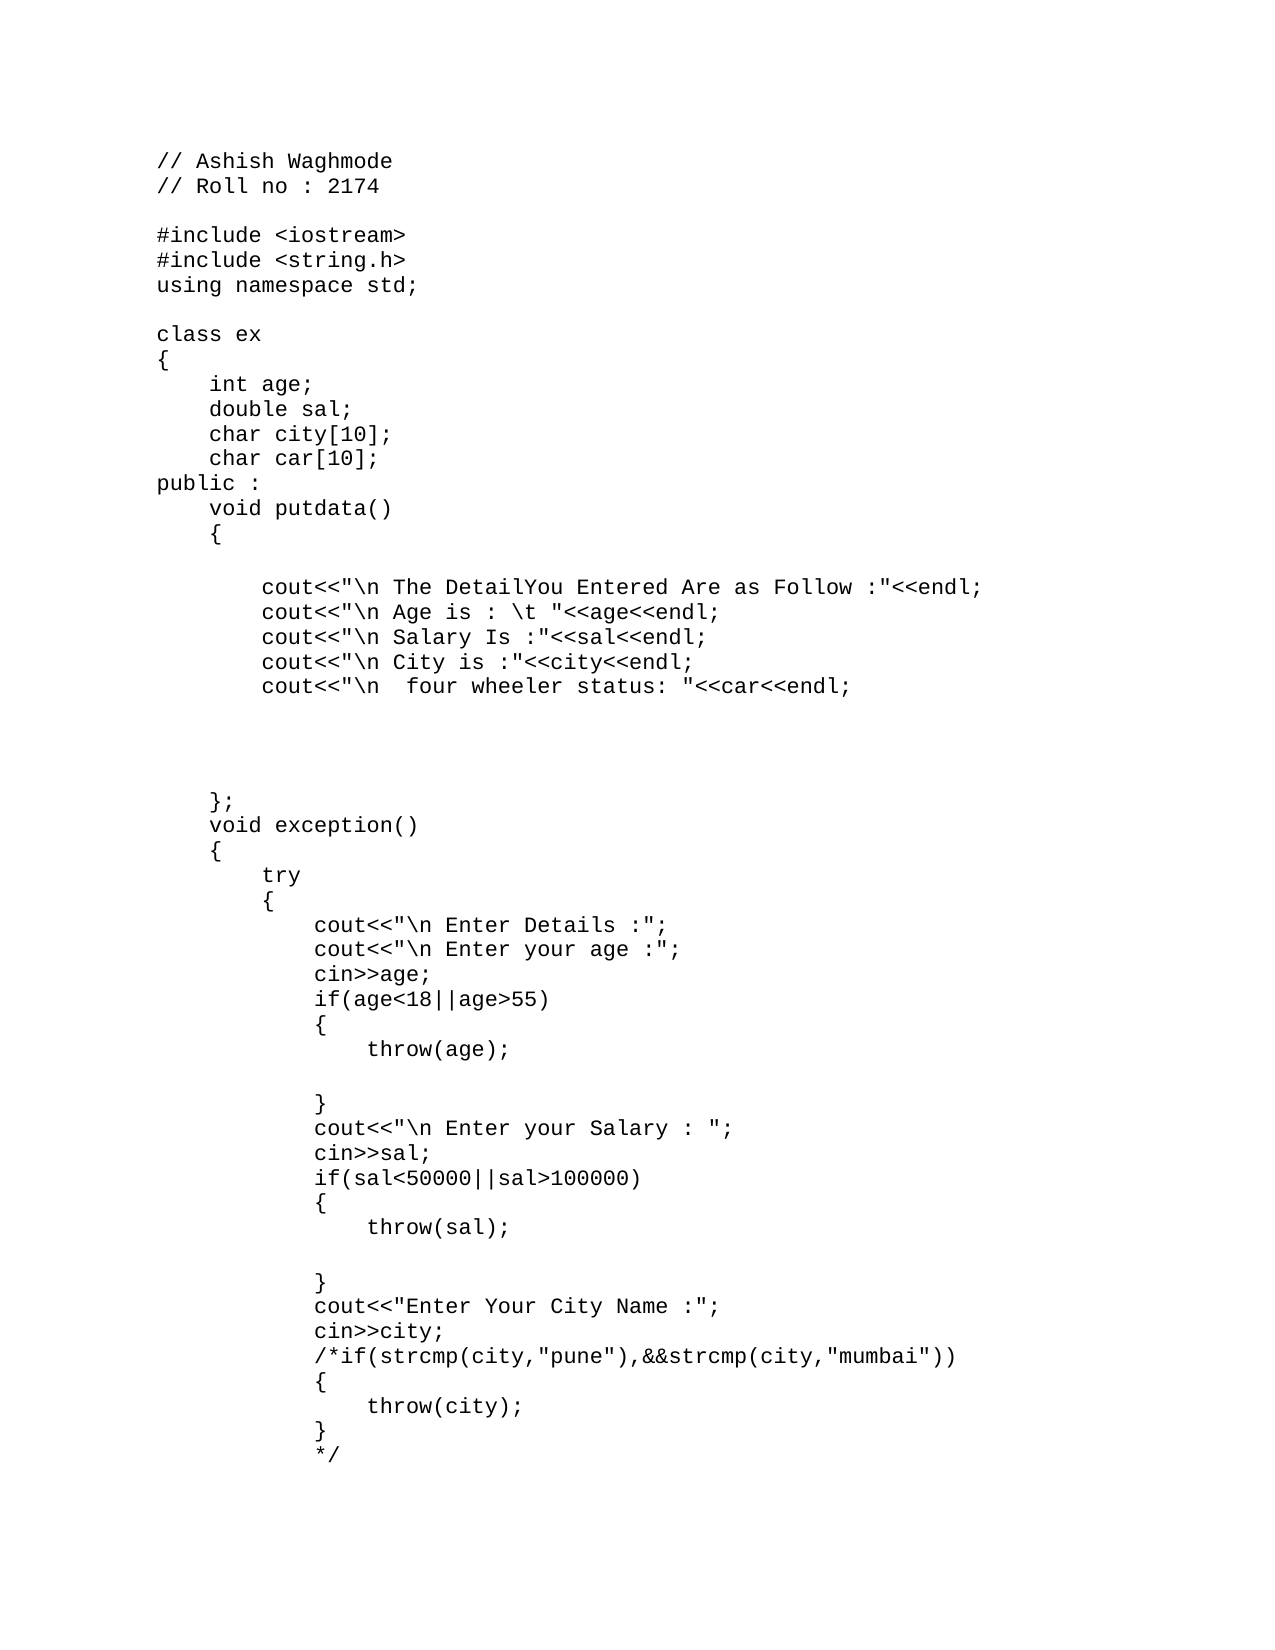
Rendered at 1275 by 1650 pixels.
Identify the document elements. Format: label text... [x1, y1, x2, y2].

text if(age<18||age>55) [156, 988, 1118, 1013]
text { [156, 1191, 1118, 1216]
text cout<<"\n Enter Details :"; [156, 914, 1118, 938]
text throw(age); [156, 1038, 1118, 1062]
text void exception() [156, 814, 1118, 839]
text cin>>city; [156, 1320, 1118, 1345]
text cout<<"\n Enter your Salary : "; [156, 1117, 1118, 1142]
text }; [156, 790, 1118, 814]
text public : [156, 472, 1118, 497]
text { [156, 1013, 1118, 1038]
text // Ashish Waghmode [156, 150, 1118, 175]
text try [156, 864, 1118, 889]
text } [156, 1271, 1118, 1296]
text using namespace std; [156, 274, 1118, 299]
text cout<<"\n four wheeler status: "<<car<<endl; [156, 676, 1118, 700]
text void putdata() [156, 497, 1118, 522]
text cout<<"\n City is :"<<city<<endl; [156, 651, 1118, 676]
text #include <iostream> [156, 224, 1118, 249]
text { [156, 839, 1118, 864]
text */ [156, 1444, 1118, 1469]
text cout<<"\n Enter your age :"; [156, 938, 1118, 963]
text throw(sal); [156, 1216, 1118, 1241]
text cin>>age; [156, 963, 1118, 988]
text { [156, 522, 1118, 547]
text cout<<"\n Age is : \t "<<age<<endl; [156, 601, 1118, 626]
text cin>>sal; [156, 1142, 1118, 1167]
text cout<<"\n The DetailYou Entered Are as Follow :"<<endl; [156, 576, 1118, 601]
text } [156, 1092, 1118, 1117]
text #include <string.h> [156, 249, 1118, 274]
text cout<<"\n Salary Is :"<<sal<<endl; [156, 626, 1118, 651]
text double sal; [156, 398, 1118, 423]
text { [156, 348, 1118, 373]
text throw(city); [156, 1395, 1118, 1419]
text } [156, 1419, 1118, 1444]
text char car[10]; [156, 447, 1118, 472]
text /*if(strcmp(city,"pune"),&&strcmp(city,"mumbai")) [156, 1345, 1118, 1370]
text char city[10]; [156, 423, 1118, 447]
text { [156, 889, 1118, 914]
text cout<<"Enter Your City Name :"; [156, 1296, 1118, 1320]
text // Roll no : 2174 [156, 175, 1118, 199]
text if(sal<50000||sal>100000) [156, 1167, 1118, 1191]
text { [156, 1370, 1118, 1395]
text class ex [156, 323, 1118, 348]
text int age; [156, 373, 1118, 398]
